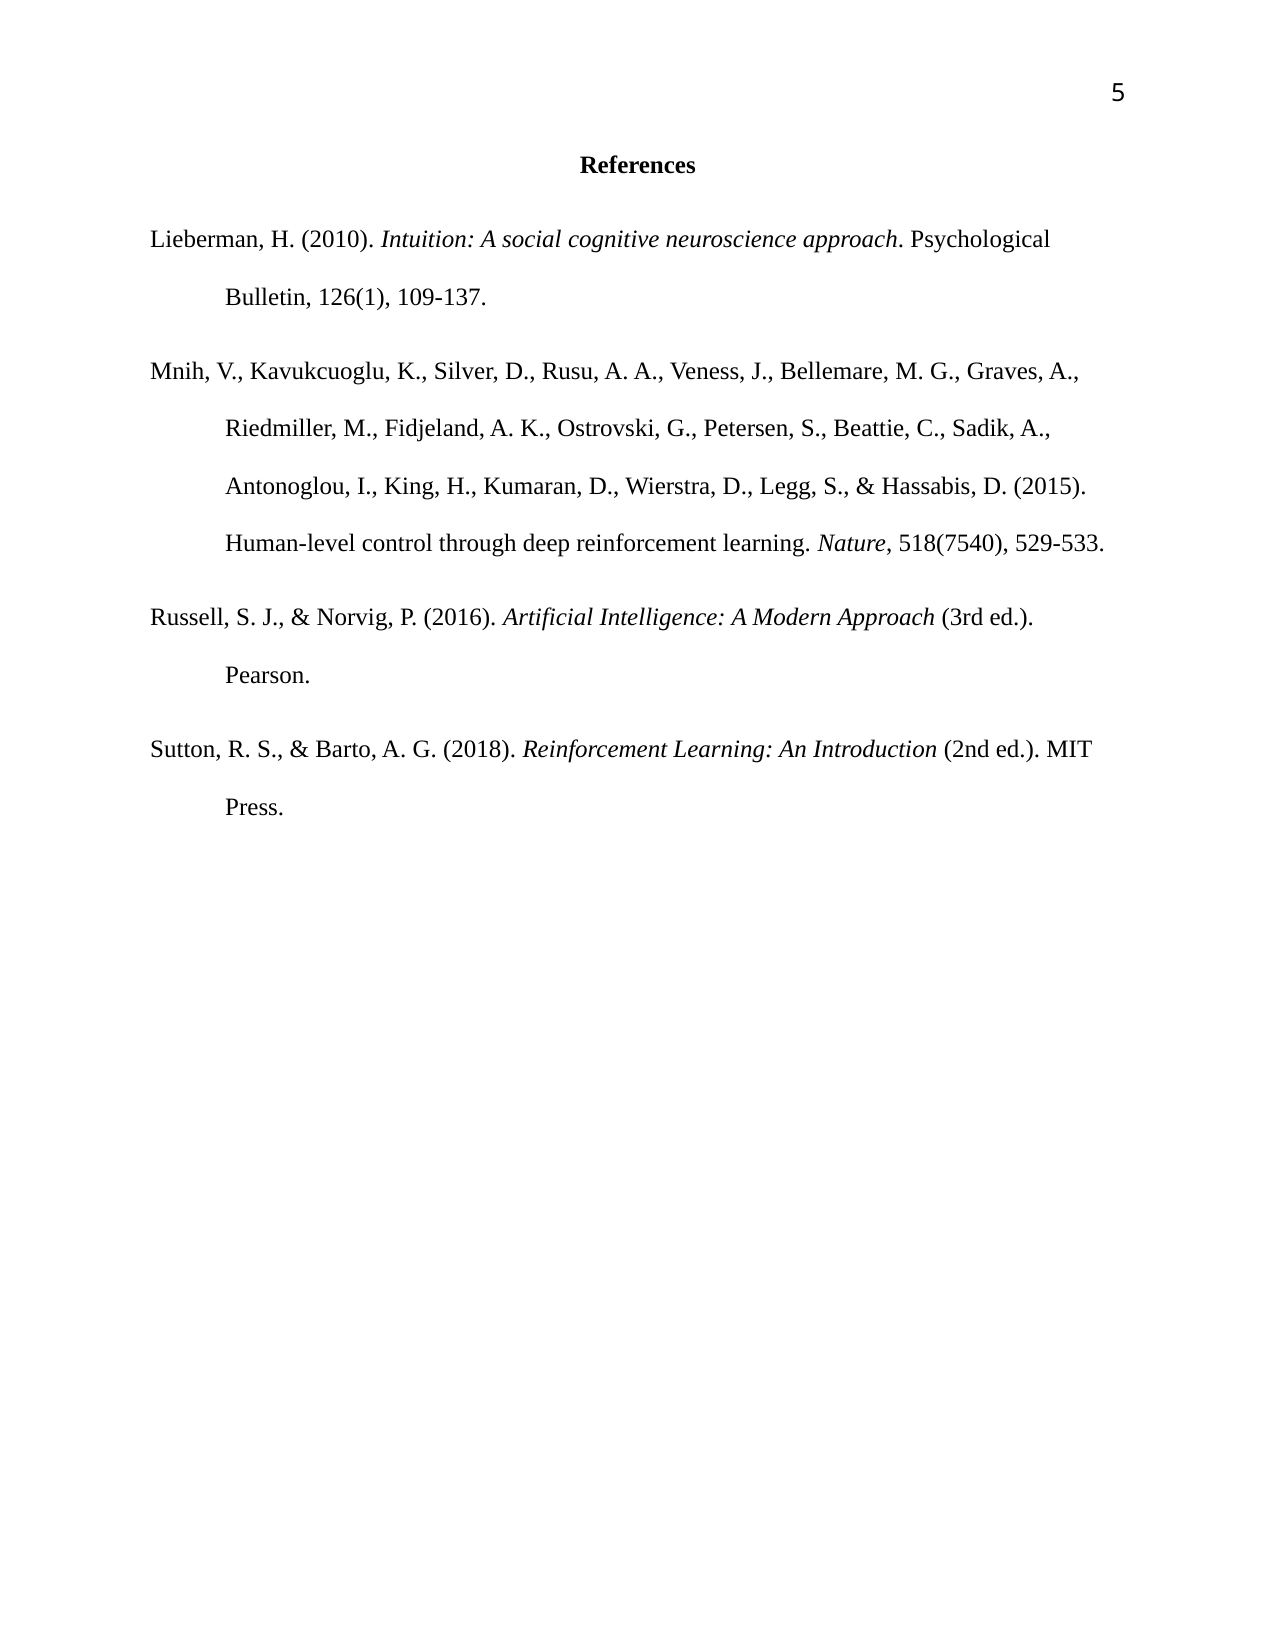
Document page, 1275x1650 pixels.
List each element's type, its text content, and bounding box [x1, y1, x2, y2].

text Russell, S. J., & Norvig, P. (2016). Artificial Intelligence: A Modern Approach (3rd ed.). Pearson. [150, 602, 1125, 689]
text Mnih, V., Kavukcuoglu, K., Silver, D., Rusu, A. A., Veness, J., Bellemare, M. G., Graves, A., Riedmiller, M., Fidjeland, A. K., Ostrovski, G., Petersen, S., Beattie, C., Sadik, A., Antonoglou, I., King, H., Kumaran, D., Wierstra, D., Legg, S., & Hassabis, D. (2015). Human-level control through deep reinforcement learning. Nature, 518(7540), 529-533. [150, 356, 1125, 557]
text Lieberman, H. (2010). Intuition: A social cognitive neuroscience approach. Psychological Bulletin, 126(1), 109-137. [150, 224, 1125, 310]
text Sutton, R. S., & Barto, A. G. (2018). Reinforcement Learning: An Introduction (2nd ed.). MIT Press. [150, 734, 1125, 820]
text References [150, 150, 1125, 179]
